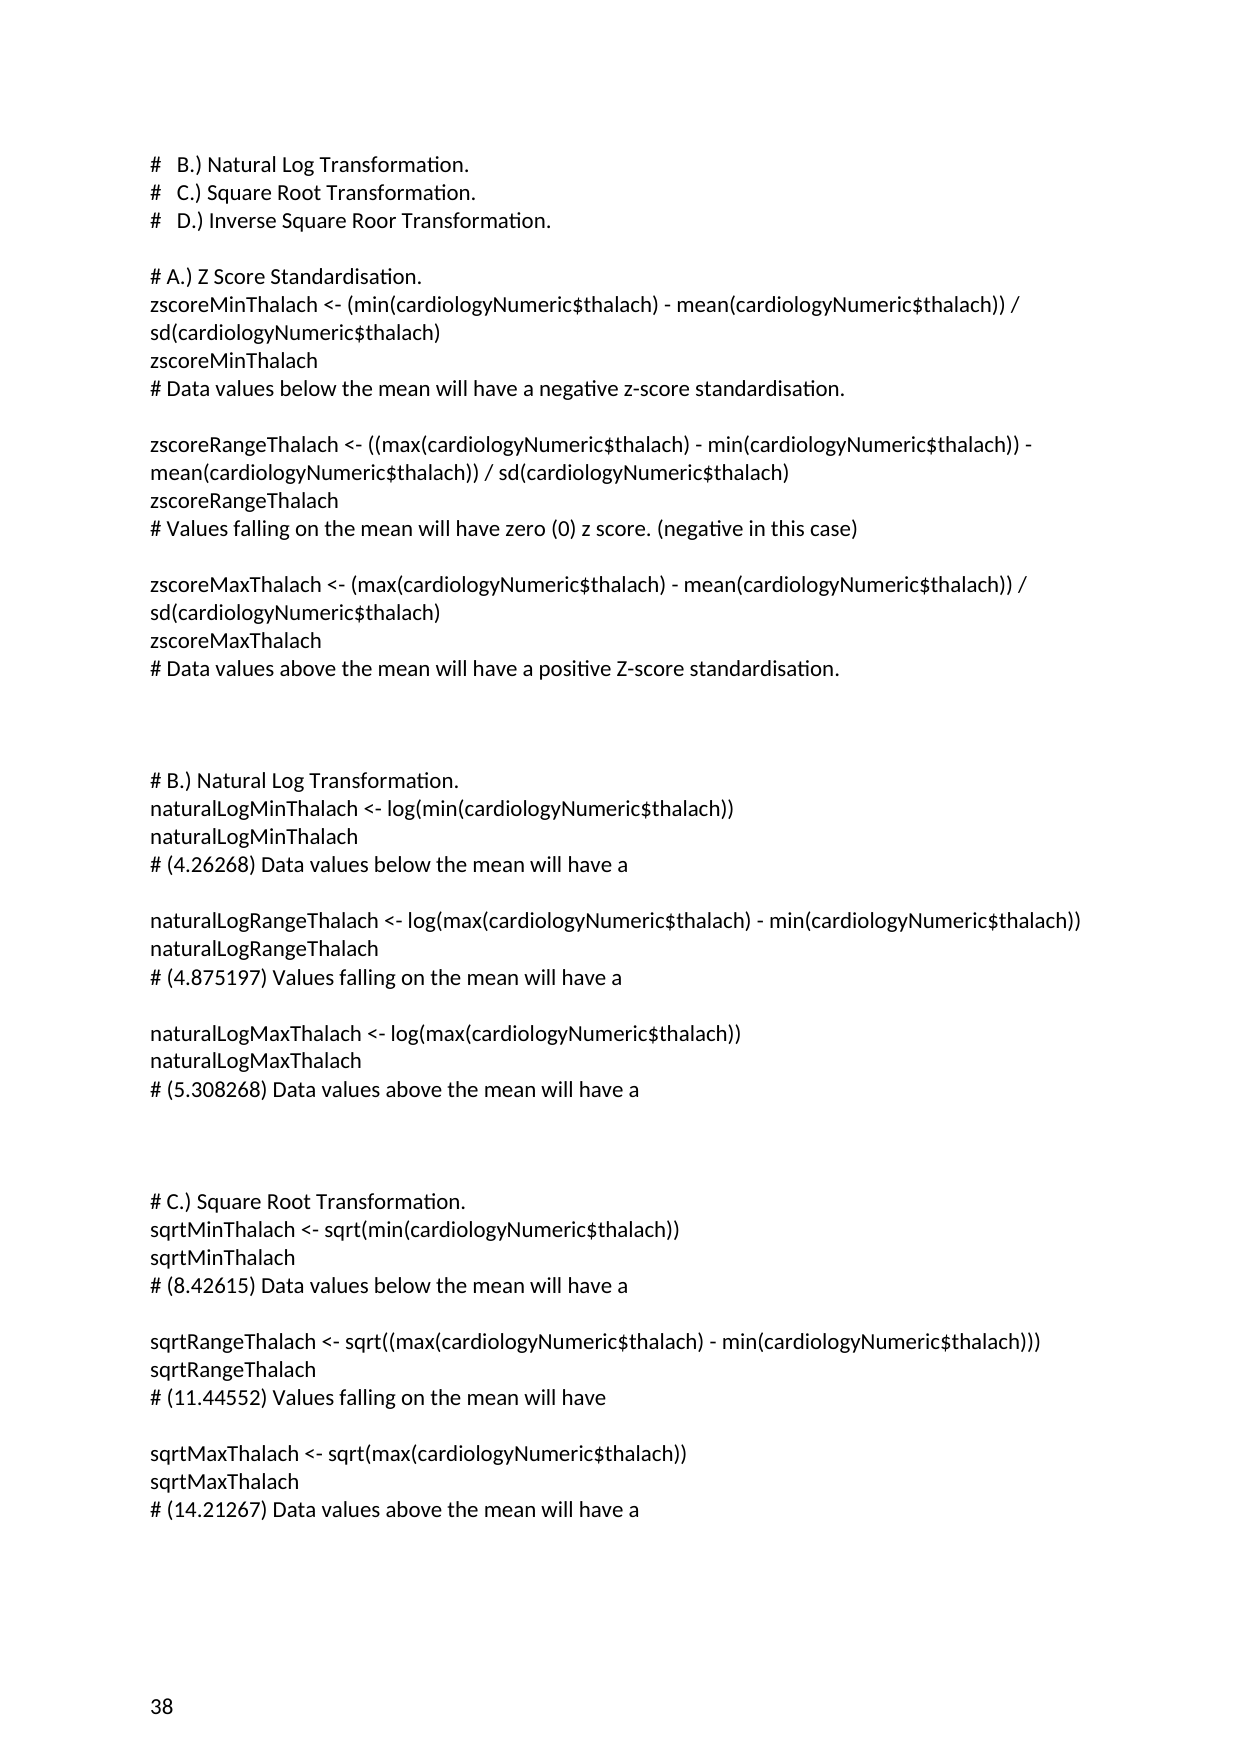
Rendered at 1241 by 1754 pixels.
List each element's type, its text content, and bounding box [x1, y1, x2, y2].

text naturalLogMaxThalach <- log(max(cardiologyNumeric$thalach)) [150, 1019, 1090, 1047]
text sqrtMaxThalach <- sqrt(max(cardiologyNumeric$thalach)) [150, 1439, 1090, 1467]
text sqrtRangeThalach [150, 1355, 1090, 1383]
text # Data values below the mean will have a negative z-score standardisation. [150, 374, 1090, 402]
text # C.) Square Root Transformation. [150, 178, 1090, 206]
text zscoreRangeThalach [150, 486, 1090, 514]
text # (14.21267) Data values above the mean will have a [150, 1495, 1090, 1523]
text zscoreRangeThalach <- ((max(cardiologyNumeric$thalach) - min(cardiologyNumeric$thalach)) - mean(cardiologyNumeric$thalach)) / sd(cardiologyNumeric$thalach) [150, 430, 1090, 486]
text naturalLogRangeThalach <- log(max(cardiologyNumeric$thalach) - min(cardiologyNumeric$thalach)) [150, 907, 1090, 934]
text # (8.42615) Data values below the mean will have a [150, 1271, 1090, 1299]
text naturalLogMaxThalach [150, 1047, 1090, 1075]
text zscoreMaxThalach [150, 626, 1090, 654]
text sqrtRangeThalach <- sqrt((max(cardiologyNumeric$thalach) - min(cardiologyNumeric$thalach))) [150, 1327, 1090, 1355]
text zscoreMaxThalach <- (max(cardiologyNumeric$thalach) - mean(cardiologyNumeric$thalach)) / sd(cardiologyNumeric$thalach) [150, 570, 1090, 626]
text naturalLogMinThalach [150, 822, 1090, 851]
text # Data values above the mean will have a positive Z-score standardisation. [150, 654, 1090, 682]
text # D.) Inverse Square Roor Transformation. [150, 206, 1090, 234]
text naturalLogMinThalach <- log(min(cardiologyNumeric$thalach)) [150, 794, 1090, 822]
text zscoreMinThalach <- (min(cardiologyNumeric$thalach) - mean(cardiologyNumeric$thalach)) / sd(cardiologyNumeric$thalach) [150, 290, 1090, 346]
text # B.) Natural Log Transformation. [150, 766, 1090, 794]
text zscoreMinThalach [150, 346, 1090, 374]
text # B.) Natural Log Transformation. [150, 150, 1090, 178]
text # (5.308268) Data values above the mean will have a [150, 1075, 1090, 1103]
text # Values falling on the mean will have zero (0) z score. (negative in this case) [150, 514, 1090, 542]
text # C.) Square Root Transformation. [150, 1187, 1090, 1215]
text sqrtMinThalach <- sqrt(min(cardiologyNumeric$thalach)) [150, 1215, 1090, 1243]
text sqrtMinThalach [150, 1243, 1090, 1271]
text sqrtMaxThalach [150, 1467, 1090, 1495]
text # (4.26268) Data values below the mean will have a [150, 851, 1090, 878]
text # (4.875197) Values falling on the mean will have a [150, 963, 1090, 991]
text naturalLogRangeThalach [150, 934, 1090, 963]
text # A.) Z Score Standardisation. [150, 262, 1090, 290]
text # (11.44552) Values falling on the mean will have [150, 1383, 1090, 1411]
